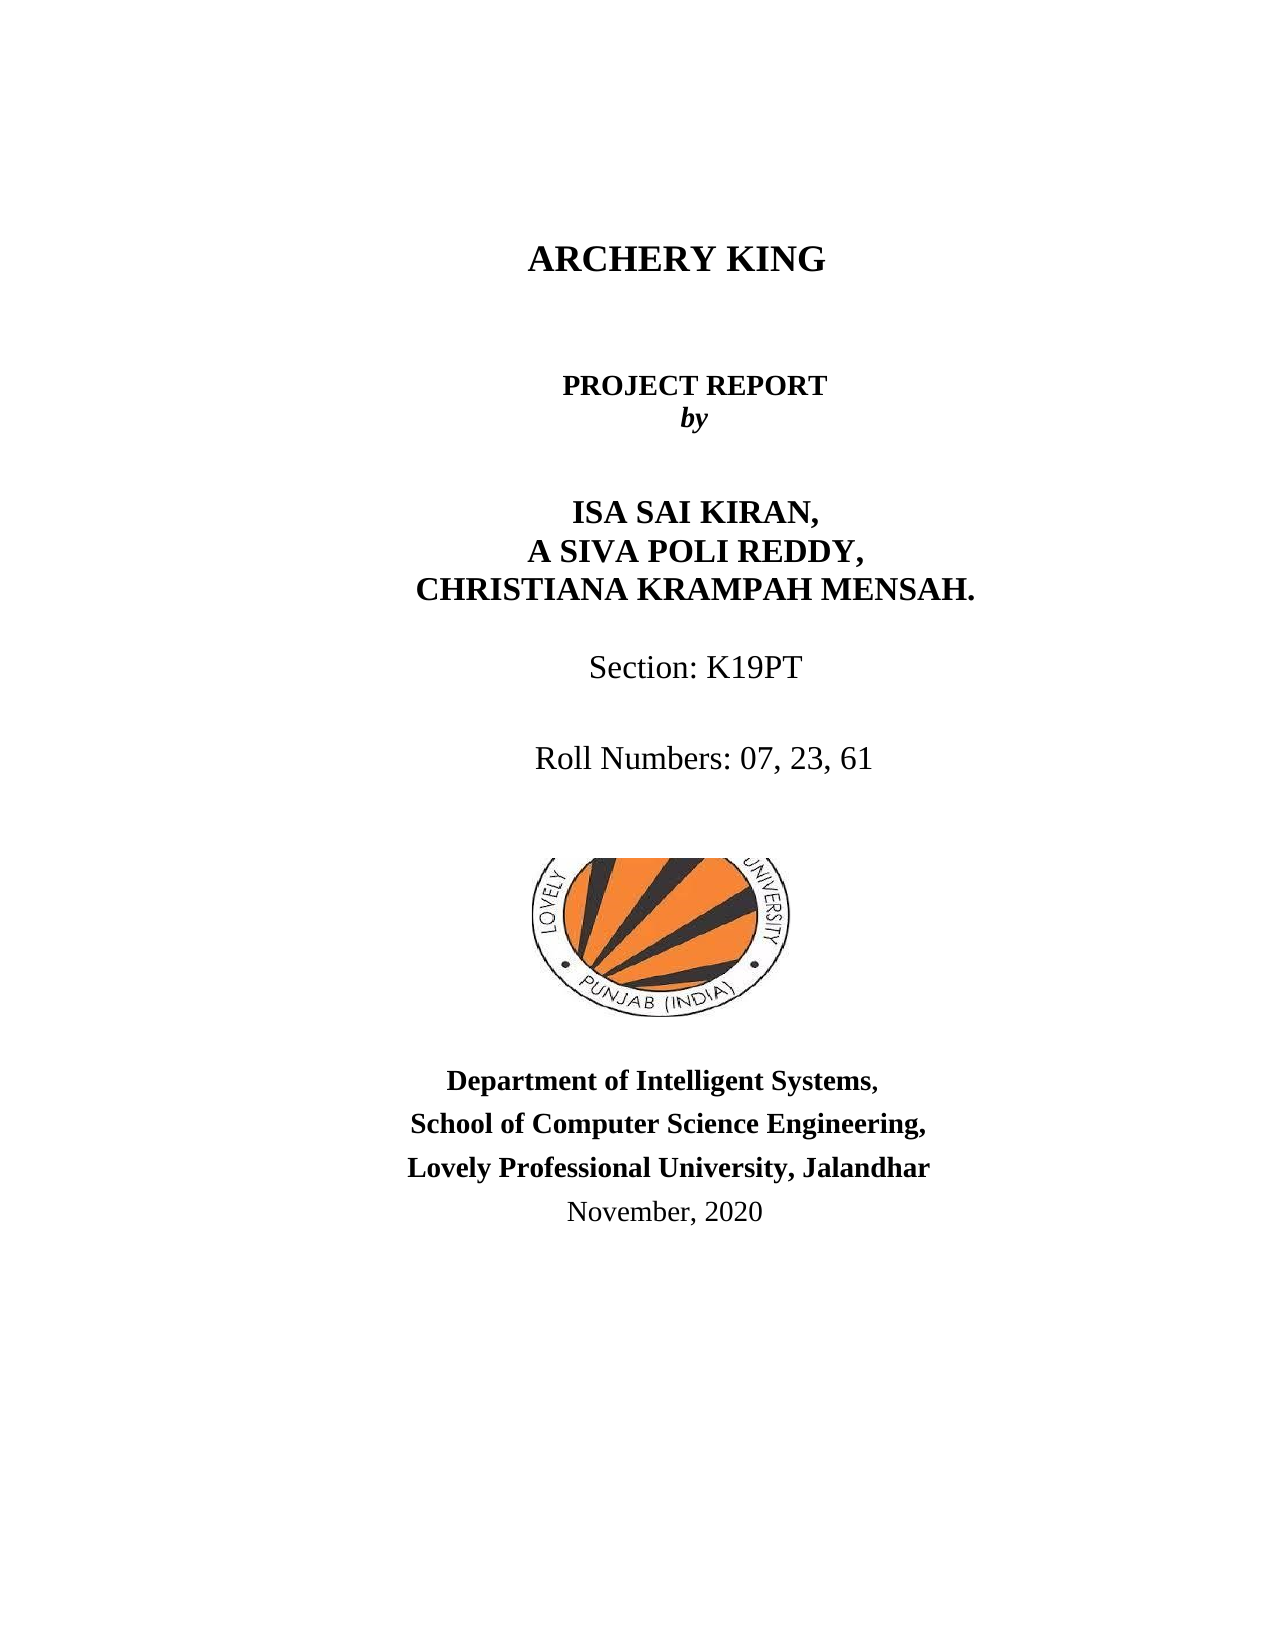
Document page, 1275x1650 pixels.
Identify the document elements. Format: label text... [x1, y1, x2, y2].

subtitle ISA SAI KIRAN, [114, 493, 1275, 531]
text by [659, 401, 843, 434]
text ARCHERY KING [114, 237, 1275, 280]
text Section: K19PT [114, 647, 1275, 686]
picture [531, 858, 791, 1017]
text Lovely Professional University, Jalandhar [365, 1150, 1275, 1184]
text Department of Intelligent Systems, [404, 1063, 1275, 1096]
text Roll Numbers: 07, 23, 61 [114, 739, 1275, 777]
text PROJECT REPORT [114, 368, 1275, 401]
text November, 2020 [114, 1194, 1275, 1227]
subtitle CHRISTIANA KRAMPAH MENSAH. [114, 570, 1275, 608]
text School of Computer Science Engineering, [368, 1107, 1275, 1140]
subtitle A SIVA POLI REDDY, [114, 531, 1275, 569]
